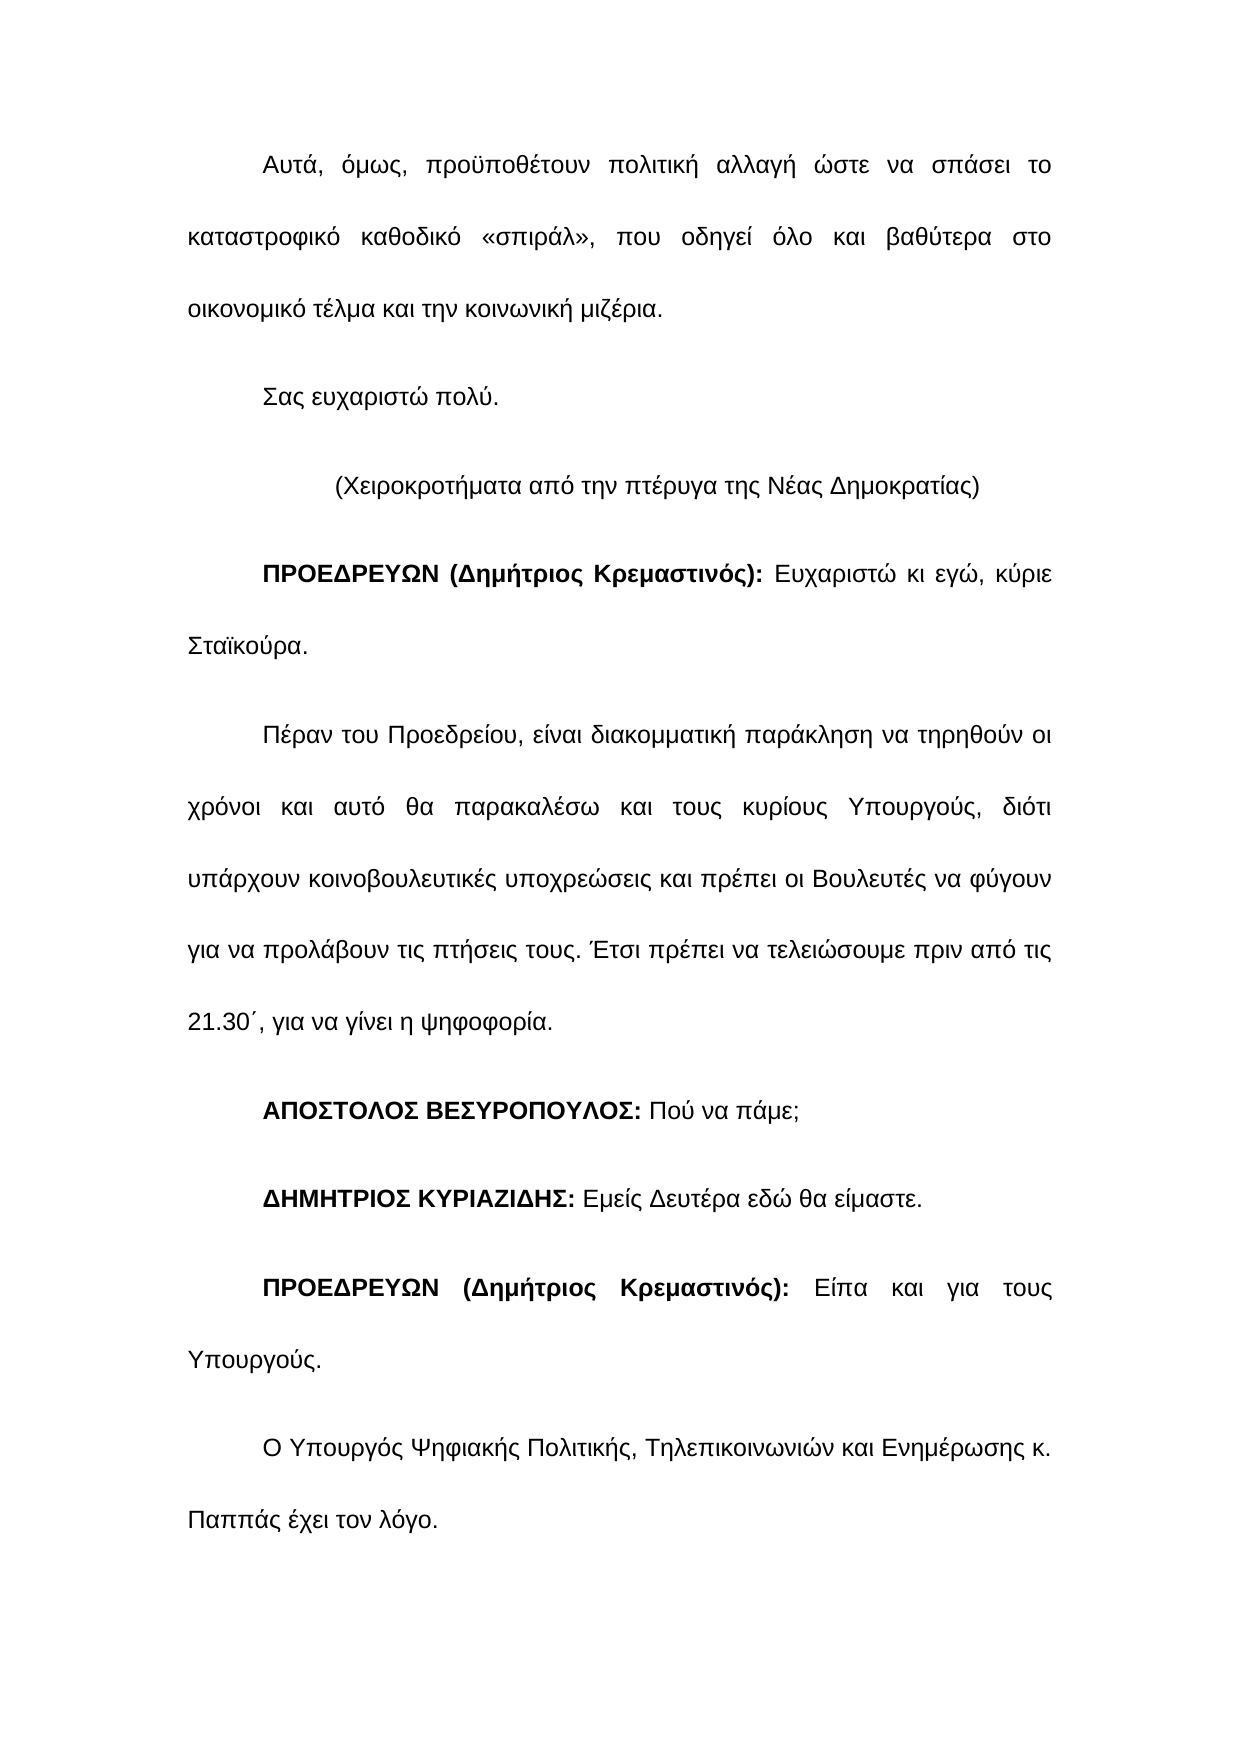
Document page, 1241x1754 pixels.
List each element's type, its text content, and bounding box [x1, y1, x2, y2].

text ΠΡΟΕΔΡΕΥΩΝ (Δημήτριος Κρεμαστινός): Είπα και για τους Υπουργούς. [187, 1273, 1053, 1373]
text ΠΡΟΕΔΡΕΥΩΝ (Δημήτριος Κρεμαστινός): Ευχαριστώ κι εγώ, κύριε Σταϊκούρα. [187, 559, 1053, 660]
text Πέραν του Προεδρείου, είναι διακομματική παράκληση να τηρηθούν οι χρόνοι και αυτό θα παρακαλέσω και τους κυρίους Υπουργούς, διότι υπάρχουν κοινοβουλευτικές υποχρεώσεις και πρέπει οι Βουλευτές να φύγουν για να προλάβουν τις πτήσεις τους. Έτσι πρέπει να τελειώσουμε πριν από τις 21.30΄, για να γίνει η ψηφοφορία. [187, 720, 1053, 1036]
text (Χειροκροτήματα από την πτέρυγα της Νέας Δημοκρατίας) [187, 471, 1053, 499]
text Ο Υπουργός Ψηφιακής Πολιτικής, Τηλεπικοινωνιών και Ενημέρωσης κ. Παππάς έχει τον λόγο. [187, 1433, 1053, 1534]
text ΔΗΜΗΤΡΙΟΣ ΚΥΡΙΑΖΙΔΗΣ: Εμείς Δευτέρα εδώ θα είμαστε. [187, 1184, 1053, 1213]
text Αυτά, όμως, προϋποθέτουν πολιτική αλλαγή ώστε να σπάσει το καταστροφικό καθοδικό «σπιράλ», που οδηγεί όλο και βαθύτερα στο οικονομικό τέλμα και την κοινωνική μιζέρια. [187, 150, 1053, 322]
text ΑΠΟΣΤΟΛΟΣ ΒΕΣΥΡΟΠΟΥΛΟΣ: Πού να πάμε; [187, 1096, 1053, 1124]
text Σας ευχαριστώ πολύ. [187, 382, 1053, 411]
